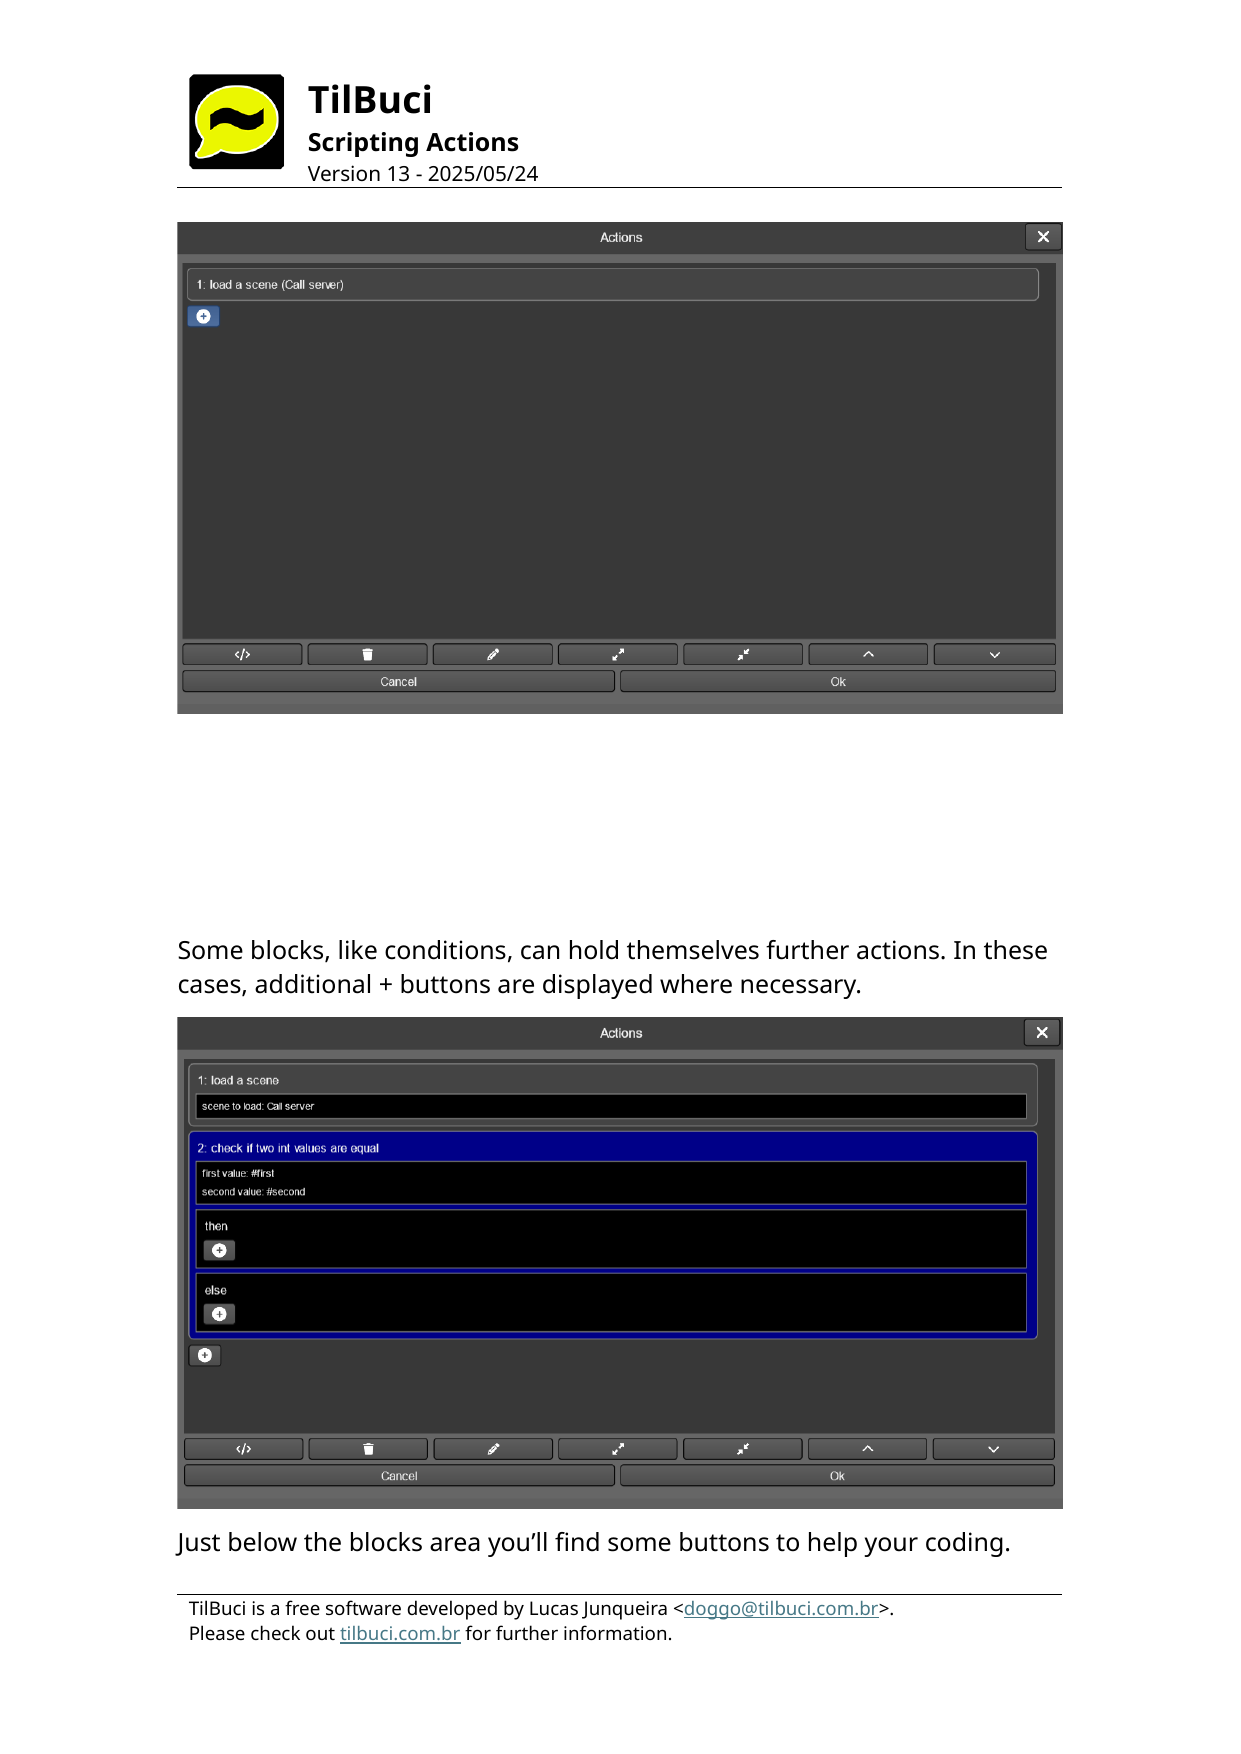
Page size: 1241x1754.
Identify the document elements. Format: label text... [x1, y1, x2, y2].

text Just below the blocks area you’ll find some buttons to help your coding. [177, 1525, 1063, 1559]
text Some blocks, like conditions, can hold themselves further actions. In these cases, additional + buttons are displayed where necessary. [177, 933, 1063, 1001]
picture [177, 222, 1063, 714]
picture [188, 73, 285, 170]
picture [177, 1017, 1063, 1509]
